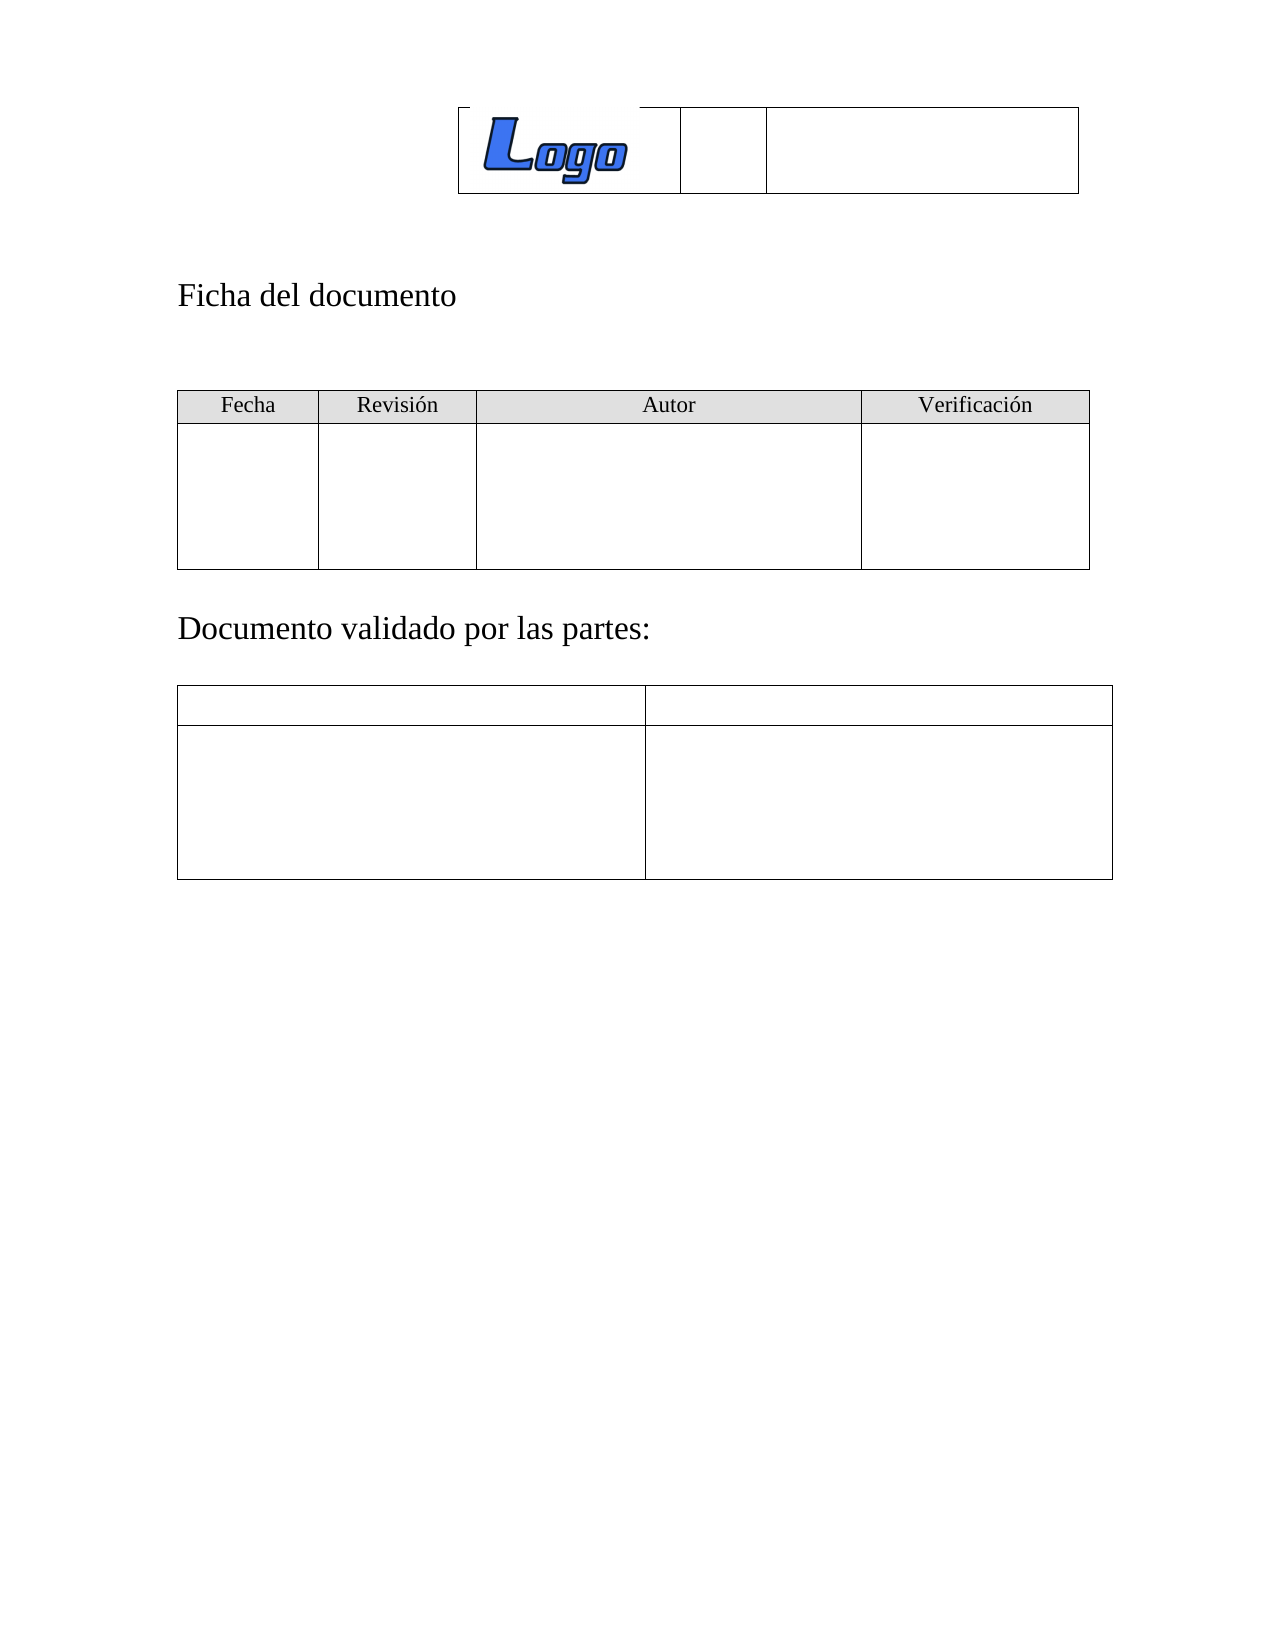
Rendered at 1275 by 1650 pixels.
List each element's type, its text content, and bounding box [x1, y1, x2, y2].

text Documento validado por las partes: [177, 608, 1098, 647]
table_cell [319, 424, 476, 569]
table_header [178, 686, 645, 724]
picture [470, 107, 640, 193]
table_header Revisión [319, 391, 476, 423]
table_cell [178, 726, 645, 879]
table_cell [178, 424, 318, 569]
table_cell [862, 424, 1089, 569]
table_header Autor [477, 391, 861, 423]
text Ficha del documento [177, 275, 1098, 313]
table_header Verificación [862, 391, 1089, 423]
table_header [646, 686, 1112, 724]
table_cell [477, 424, 861, 569]
table_cell [646, 726, 1112, 879]
table_header Fecha [178, 391, 318, 423]
